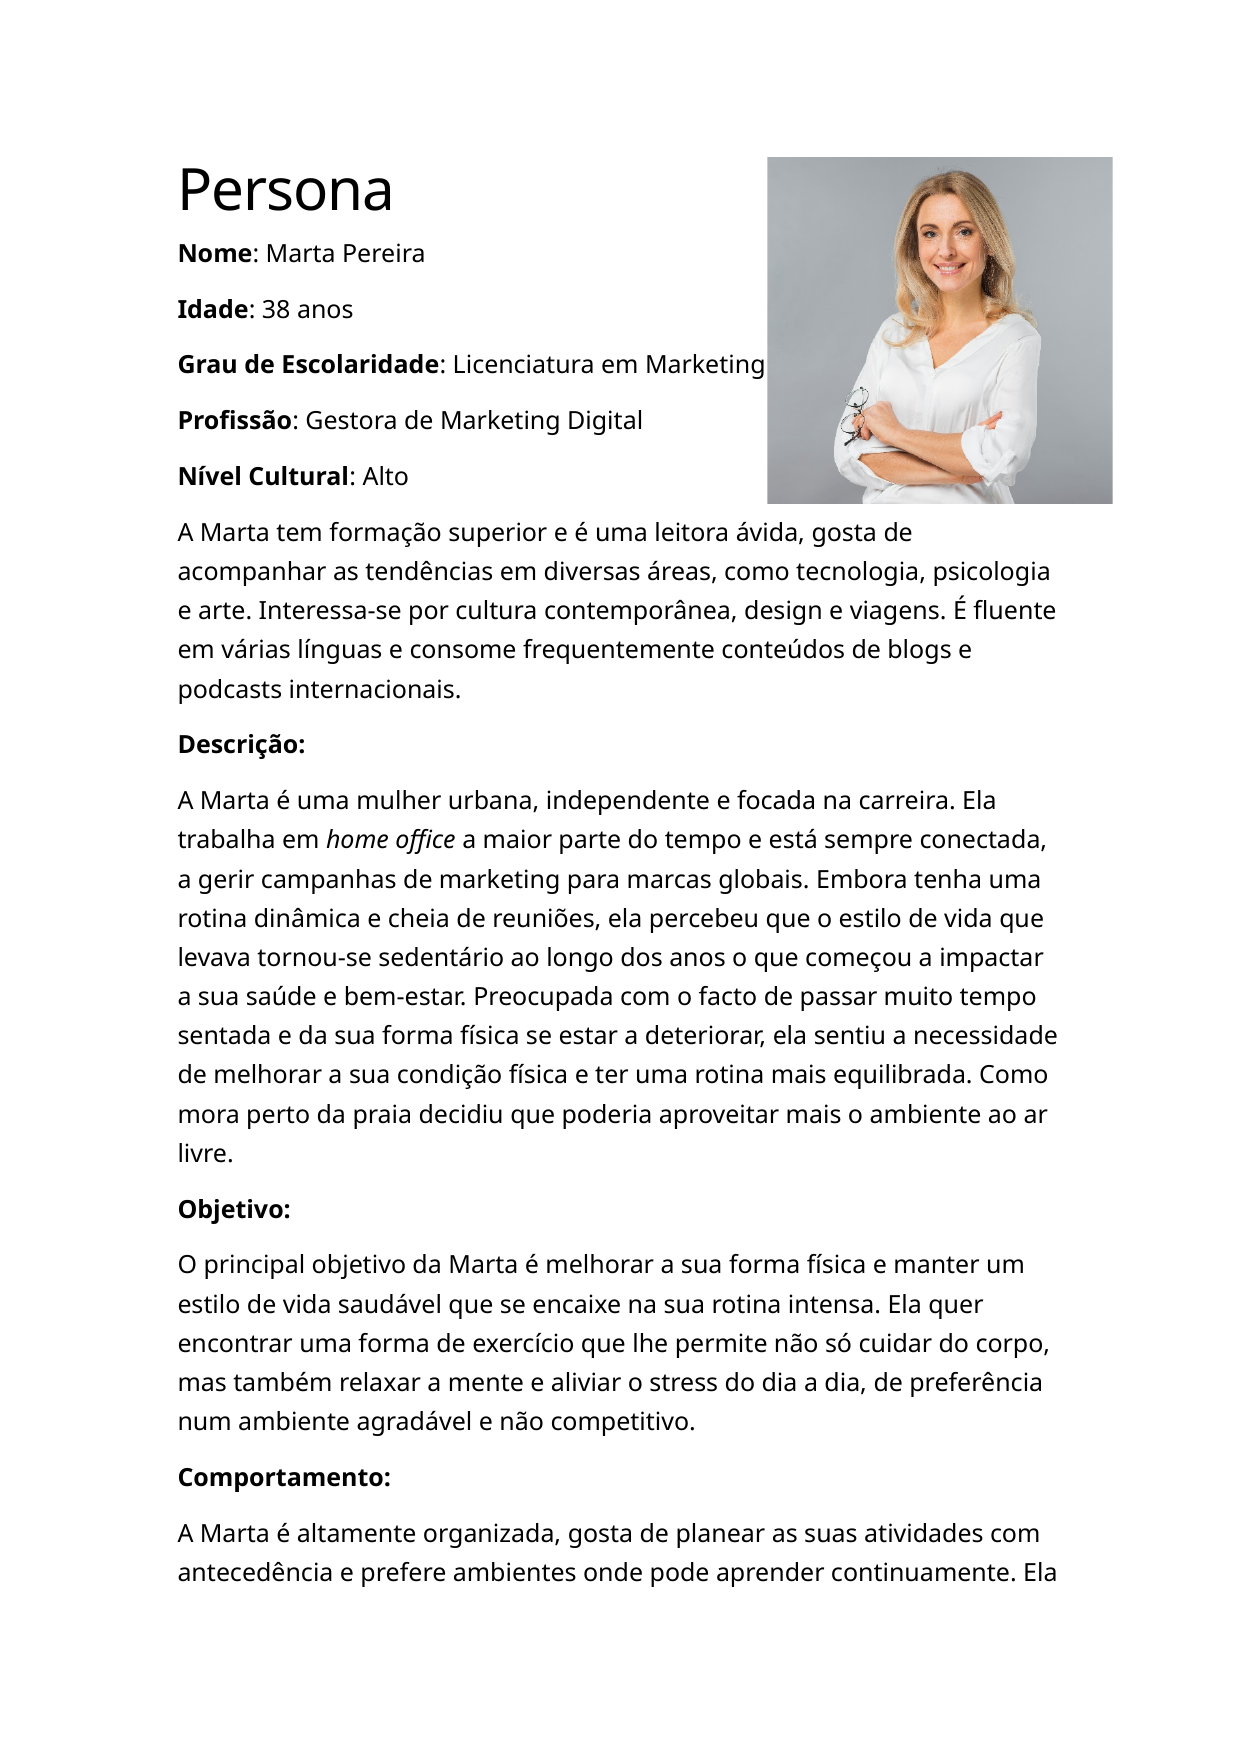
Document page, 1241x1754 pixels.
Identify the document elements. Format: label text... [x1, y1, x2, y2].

title Persona [177, 148, 1063, 227]
text Nome: Marta Pereira [177, 235, 1063, 269]
text Descrição: [177, 727, 1063, 761]
text O principal objetivo da Marta é melhorar a sua forma física e manter um estilo de vida saudável que se encaixe na sua rotina intensa. Ela quer encontrar uma forma de exercício que lhe permite não só cuidar do corpo, mas também relaxar a mente e aliviar o stress do dia a dia, de preferência num ambiente agradável e não competitivo. [177, 1247, 1063, 1438]
text Comportamento: [177, 1459, 1063, 1494]
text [177, 1515, 1063, 1589]
text Grau de Escolaridade: Licenciatura em Marketing [177, 347, 1063, 381]
text A Marta tem formação superior e é uma leitora ávida, gosta de acompanhar as tendências em diversas áreas, como tecnologia, psicologia e arte. Interessa-se por cultura contemporânea, design e viagens. É fluente em várias línguas e consome frequentemente conteúdos de blogs e podcasts internacionais. [177, 514, 1063, 705]
text Nível Cultural: Alto [177, 459, 1063, 493]
text Objetivo: [177, 1191, 1063, 1225]
text Profissão: Gestora de Marketing Digital [177, 403, 1063, 437]
picture [767, 157, 1113, 504]
text Idade: 38 anos [177, 291, 1063, 325]
text A Marta é uma mulher urbana, independente e focada na carreira. Ela trabalha em home office a maior parte do tempo e está sempre conectada, a gerir campanhas de marketing para marcas globais. Embora tenha uma rotina dinâmica e cheia de reuniões, ela percebeu que o estilo de vida que levava tornou-se sedentário ao longo dos anos o que começou a impactar a sua saúde e bem-estar. Preocupada com o facto de passar muito tempo sentada e da sua forma física se estar a deteriorar, ela sentiu a necessidade de melhorar a sua condição física e ter uma rotina mais equilibrada. Como mora perto da praia decidiu que poderia aproveitar mais o ambiente ao ar livre. [177, 783, 1063, 1169]
